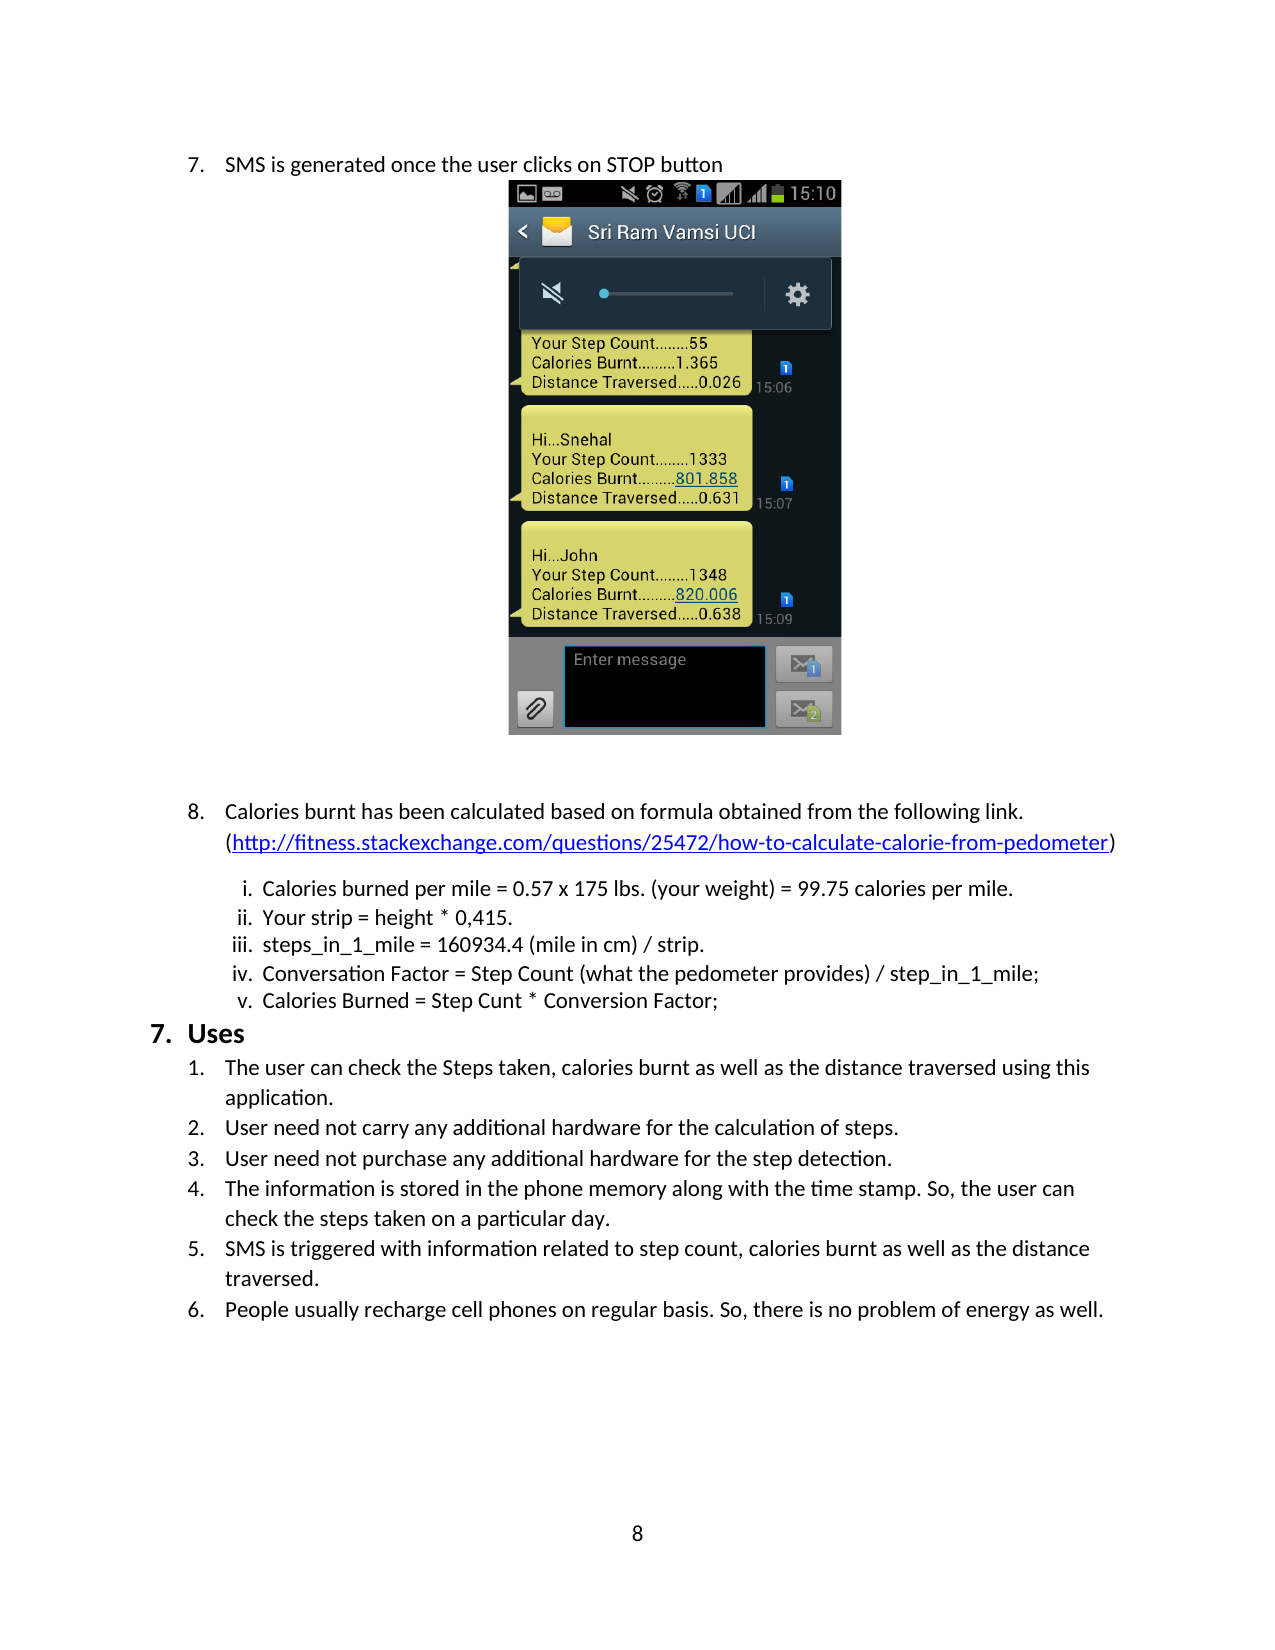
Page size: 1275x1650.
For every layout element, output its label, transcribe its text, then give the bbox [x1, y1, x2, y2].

list Uses [150, 1015, 1125, 1050]
list Calories burned per mile = 0.57 x 175 lbs. (your weight) = 99.75 calories per mile. [253, 874, 1125, 903]
list SMS is generated once the user clicks on STOP button [187, 150, 1125, 178]
list People usually recharge cell phones on regular basis. So, there is no problem of energy as well. [187, 1295, 1125, 1323]
list The information is stored in the phone memory along with the time stamp. So, the user can check the steps taken on a particular day. [187, 1174, 1125, 1232]
list User need not purchase any additional hardware for the step detection. [187, 1144, 1125, 1172]
list Calories Burned = Step Cunt * Conversion Factor; [253, 987, 1125, 1015]
list Calories burnt has been calculated based on formula obtained from the following link. (http://fitness.stackexchange.com/questions/25472/how-to-calculate-calorie-from-pedometer) [187, 797, 1125, 856]
list steps_in_1_mile = 160934.4 (mile in cm) / strip. [253, 931, 1125, 959]
list Conversation Factor = Step Count (what the pedometer provides) / step_in_1_mile; [253, 959, 1125, 987]
list SMS is triggered with information related to step count, calories burnt as well as the distance traversed. [187, 1234, 1125, 1293]
list User need not carry any additional hardware for the calculation of steps. [187, 1113, 1125, 1142]
list Your strip = height * 0,415. [253, 903, 1125, 931]
picture [508, 180, 842, 735]
list The user can check the Steps taken, calories burnt as well as the distance traversed using this application. [187, 1053, 1125, 1111]
